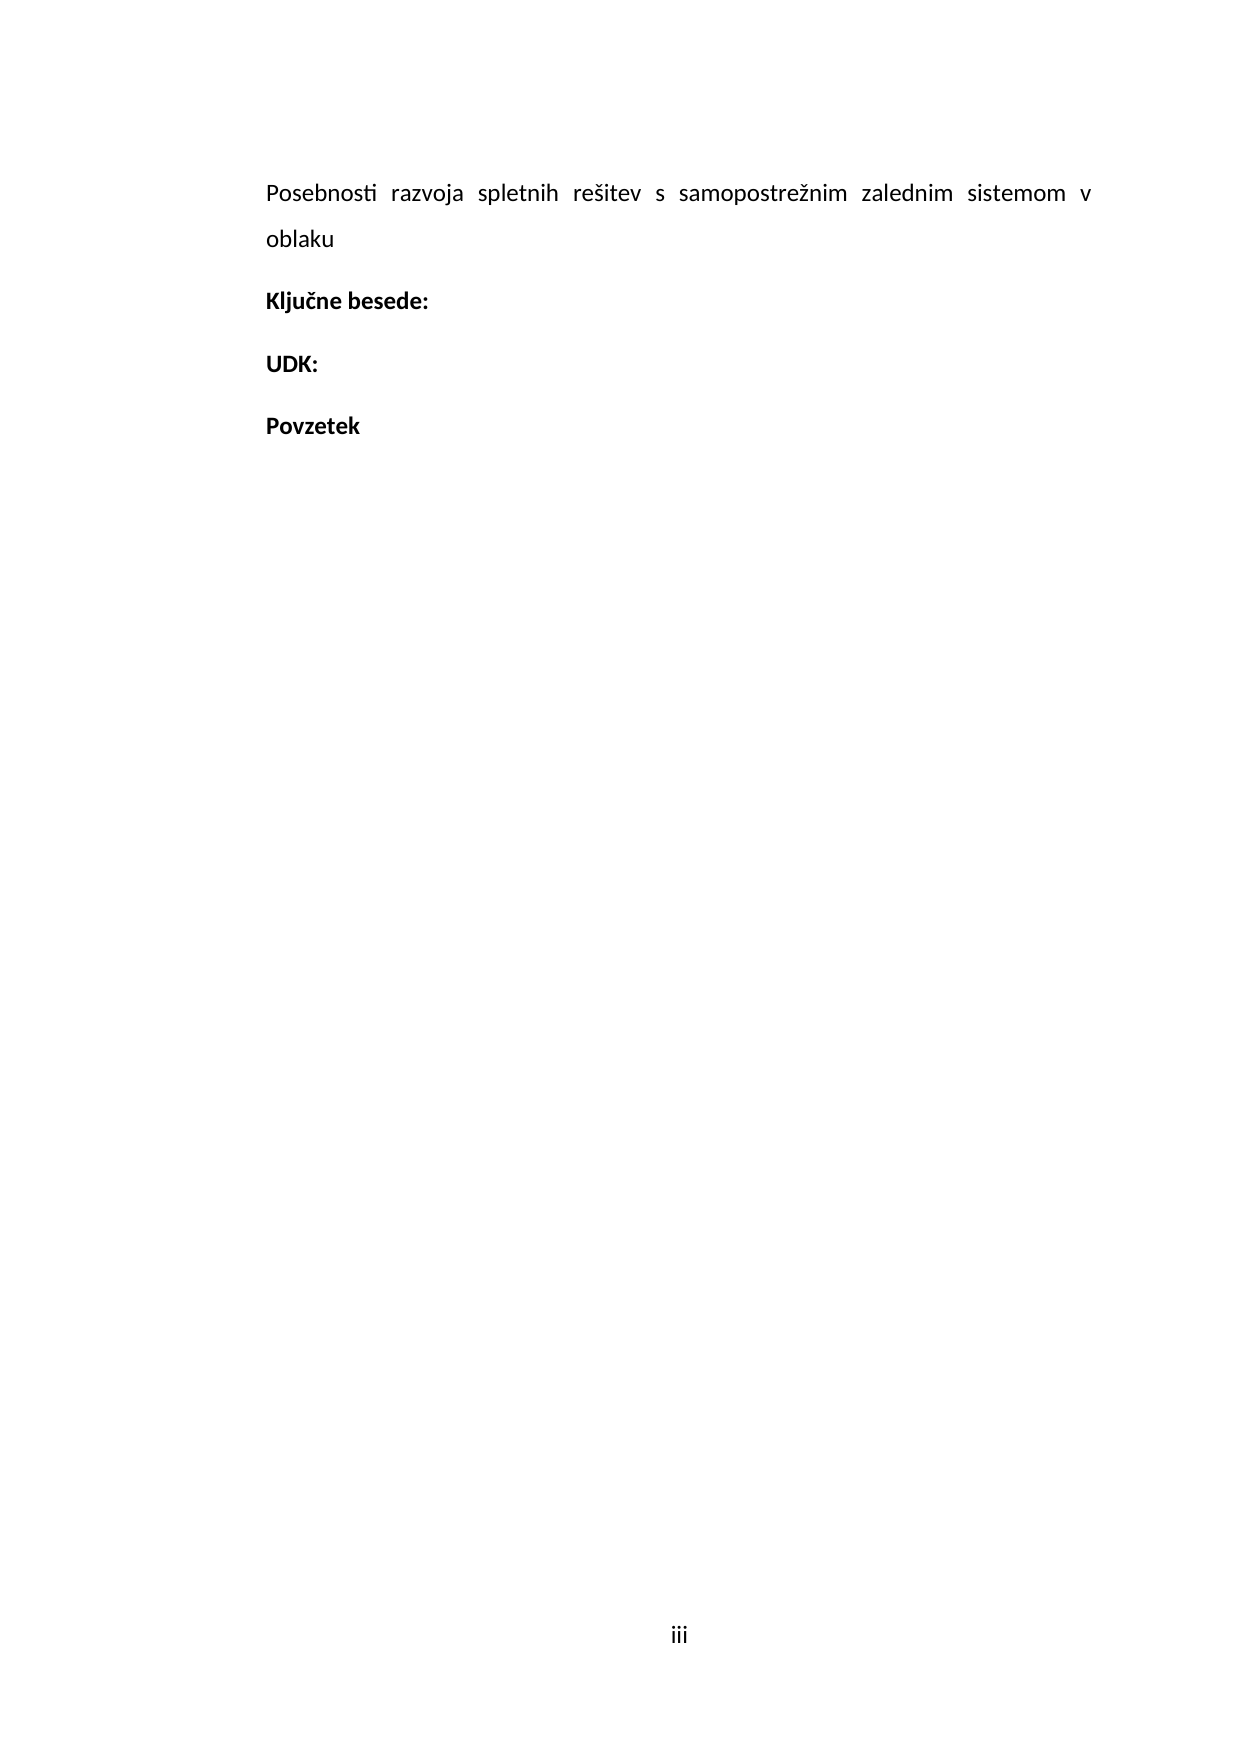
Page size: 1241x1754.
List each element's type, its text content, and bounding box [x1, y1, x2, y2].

text Povzetek [266, 410, 1092, 441]
text UDK: [266, 348, 1092, 378]
text Ključne besede: [266, 285, 1092, 316]
text Posebnosti razvoja spletnih rešitev s samopostrežnim zalednim sistemom v oblaku [266, 177, 1092, 253]
